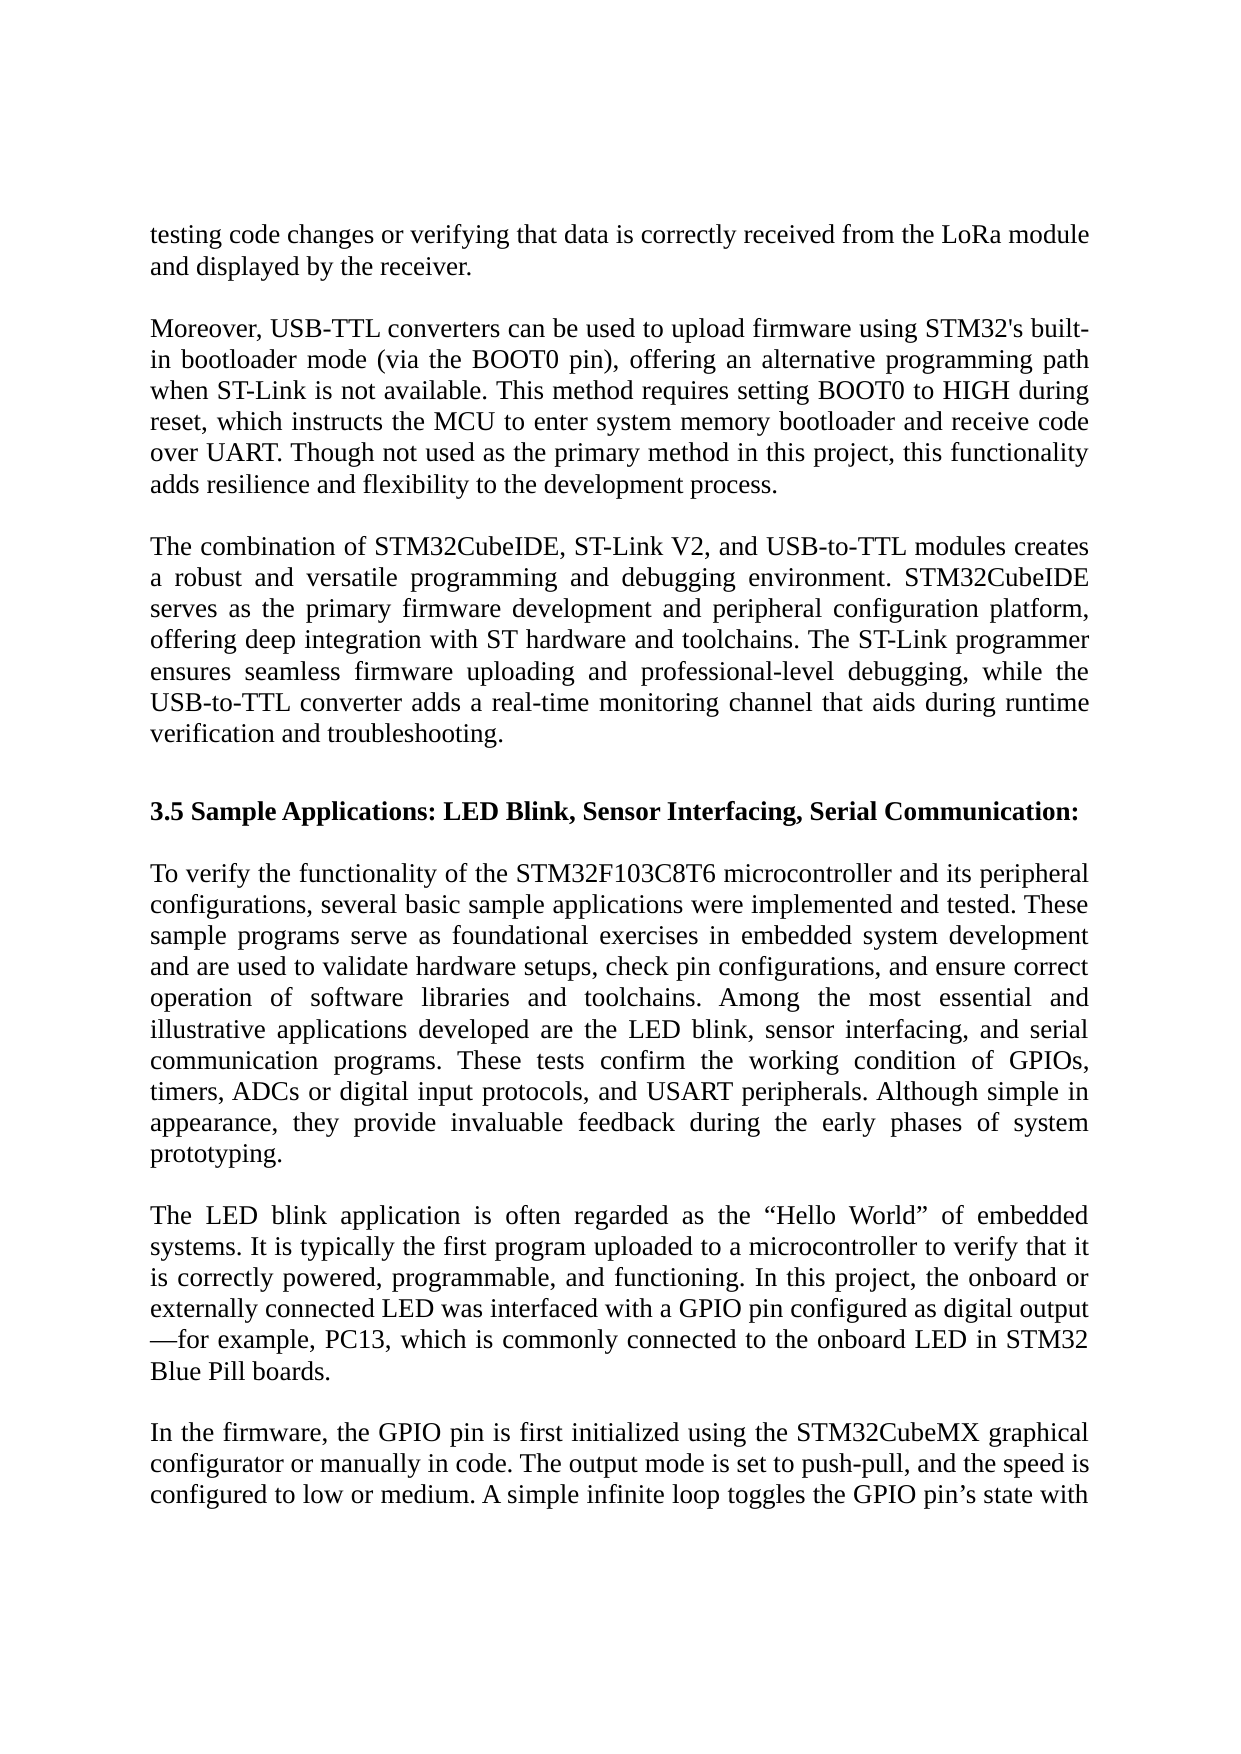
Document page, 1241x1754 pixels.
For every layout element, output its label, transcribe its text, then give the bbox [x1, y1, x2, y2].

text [150, 218, 1090, 281]
text The LED blink application is often regarded as the “Hello World” of embedded systems. It is typically the first program uploaded to a microcontroller to verify that it is correctly powered, programmable, and functioning. In this project, the onboard or externally connected LED was interfaced with a GPIO pin configured as digital output—for example, PC13, which is commonly connected to the onboard LED in STM32 Blue Pill boards. [150, 1199, 1090, 1386]
text 3.5 Sample Applications: LED Blink, Sensor Interfacing, Serial Communication: [150, 795, 1090, 826]
text The combination of STM32CubeIDE, ST-Link V2, and USB-to-TTL modules creates a robust and versatile programming and debugging environment. STM32CubeIDE serves as the primary firmware development and peripheral configuration platform, offering deep integration with ST hardware and toolchains. The ST-Link programmer ensures seamless firmware uploading and professional-level debugging, while the USB-to-TTL converter adds a real-time monitoring channel that aids during runtime verification and troubleshooting. [150, 530, 1090, 748]
text To verify the functionality of the STM32F103C8T6 microcontroller and its peripheral configurations, several basic sample applications were implemented and tested. These sample programs serve as foundational exercises in embedded system development and are used to validate hardware setups, check pin configurations, and ensure correct operation of software libraries and toolchains. Among the most essential and illustrative applications developed are the LED blink, sensor interfacing, and serial communication programs. These tests confirm the working condition of GPIOs, timers, ADCs or digital input protocols, and USART peripherals. Although simple in appearance, they provide invaluable feedback during the early phases of system prototyping. [150, 857, 1090, 1168]
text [150, 1416, 1090, 1510]
text Moreover, USB-TTL converters can be used to upload firmware using STM32's built-in bootloader mode (via the BOOT0 pin), offering an alternative programming path when ST-Link is not available. This method requires setting BOOT0 to HIGH during reset, which instructs the MCU to enter system memory bootloader and receive code over UART. Though not used as the primary method in this project, this functionality adds resilience and flexibility to the development process. [150, 312, 1090, 499]
